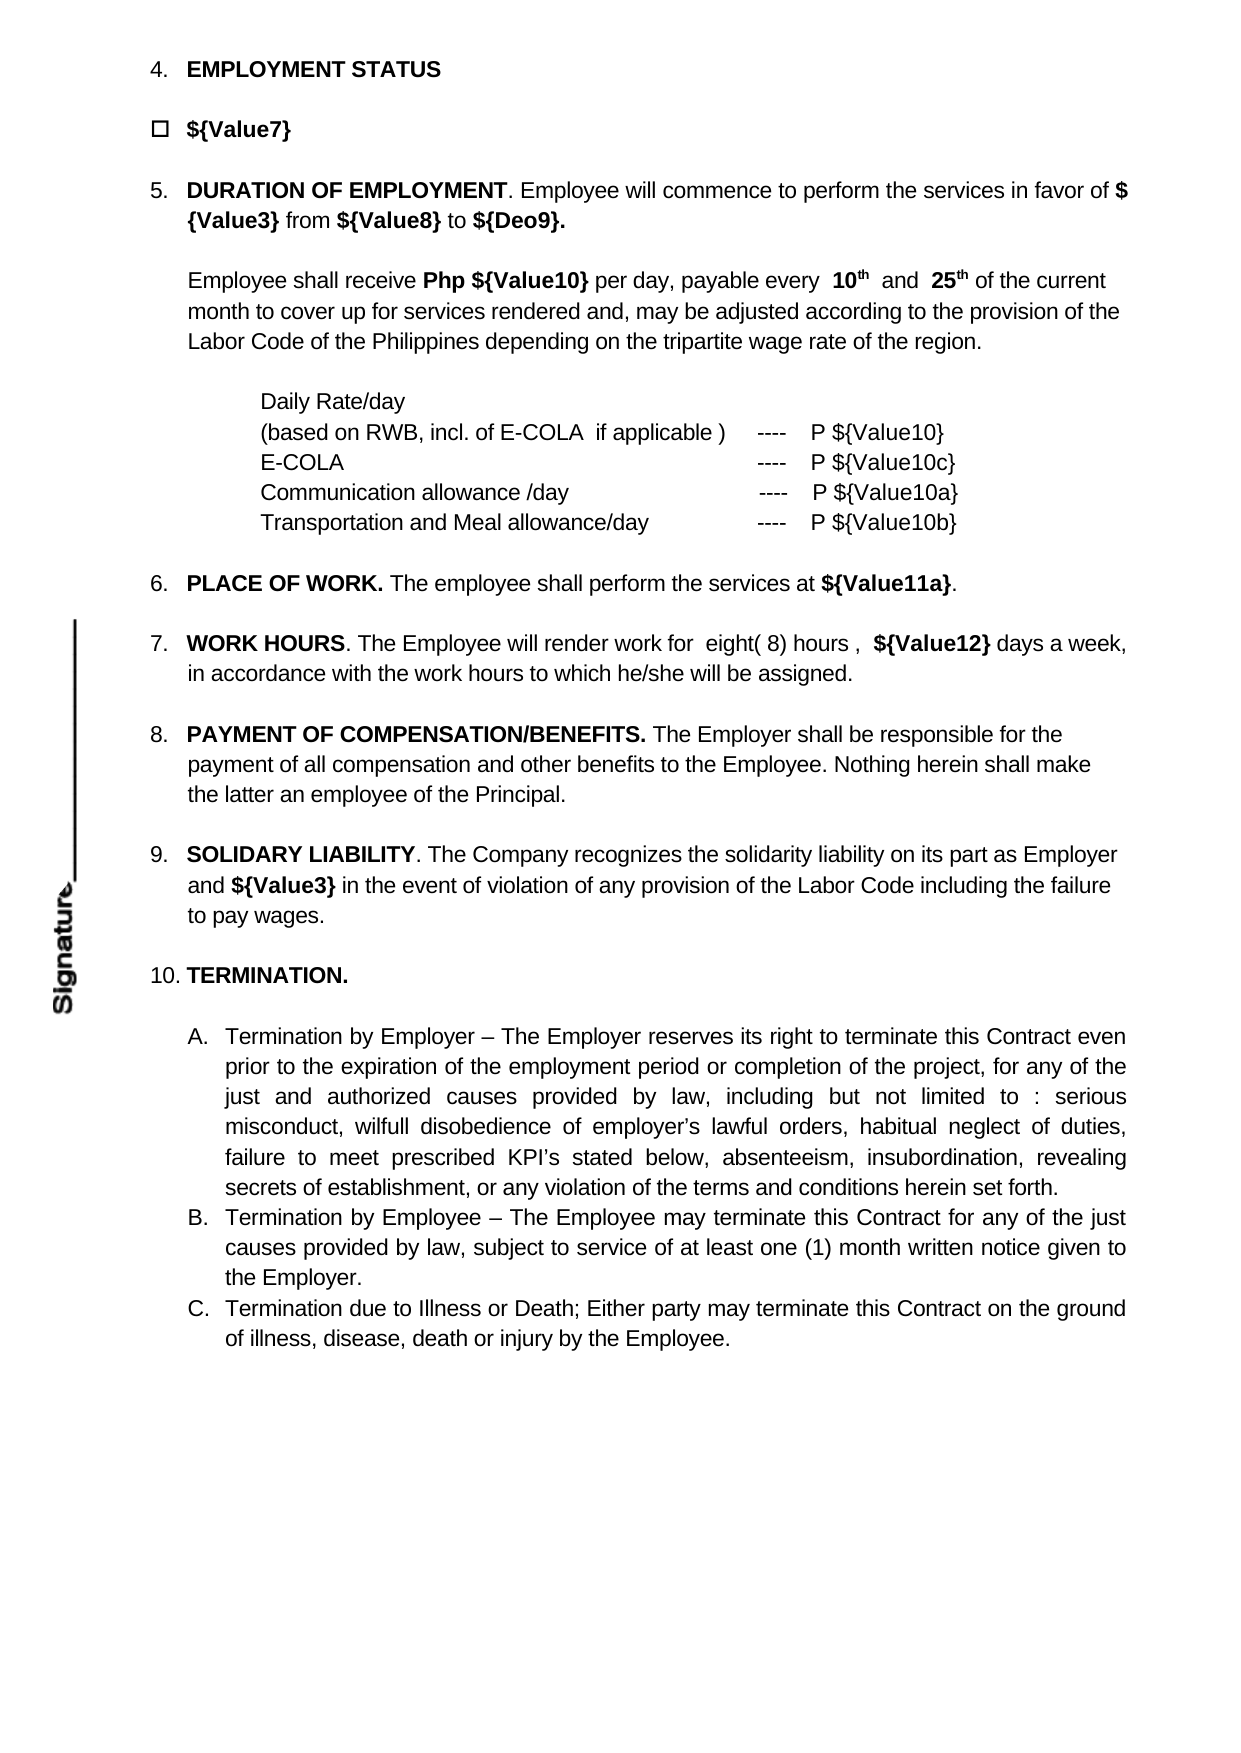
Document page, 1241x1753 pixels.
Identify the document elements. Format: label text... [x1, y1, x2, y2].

text Communication allowance /day ---- P ${Value10a} [187, 479, 1128, 505]
list Termination by Employer – The Employer reserves its right to terminate this Contract even prior to the expiration of the employment period or completion of the project, for any of the just and authorized causes provided by law, including but not limited to : serious misconduct, wilfull disobedience of employer’s lawful orders, habitual neglect of duties, failure to meet prescribed KPI’s stated below, absenteeism, insubordination, revealing secrets of establishment, or any violation of the terms and conditions herein set forth. [187, 1023, 1128, 1200]
list PAYMENT OF COMPENSATION/BENEFITS. The Employer shall be responsible for the payment of all compensation and other benefits to the Employee. Nothing herein shall make the latter an employee of the Principal. [150, 721, 1128, 807]
list DURATION OF EMPLOYMENT. Employee will commence to perform the services in favor of ${Value3} from ${Value8} to ${Deo9}. [150, 177, 1128, 233]
list Termination due to Illness or Death; Either party may terminate this Contract on the ground of illness, disease, death or injury by the Employee. [187, 1294, 1128, 1351]
list ${Value7} [150, 116, 1128, 143]
text Employee shall receive Php ${Value10} per day, payable every 10th and 25th of the current month to cover up for services rendered and, may be adjusted according to the provision of the Labor Code of the Philippines depending on the tripartite wage rate of the region. [187, 267, 1128, 354]
list SOLIDARY LIABILITY. The Company recognizes the solidarity liability on its part as Employer and ${Value3} in the event of violation of any provision of the Labor Code including the failure to pay wages. [150, 841, 1128, 928]
list TERMINATION. [150, 962, 1128, 988]
text (based on RWB, incl. of E-COLA if applicable ) ---- P ${Value10} [187, 418, 1128, 445]
picture [51, 618, 76, 1013]
text E-COLA ---- P ${Value10c} [187, 449, 1128, 475]
list EMPLOYMENT STATUS [150, 56, 1128, 82]
text Daily Rate/day [187, 388, 1128, 414]
list PLACE OF WORK. The employee shall perform the services at ${Value11a}. [150, 569, 1128, 596]
text Transportation and Meal allowance/day ---- P ${Value10b} [187, 509, 1128, 535]
list WORK HOURS. The Employee will render work for eight( 8) hours , ${Value12} days a week, in accordance with the work hours to which he/she will be assigned. [150, 630, 1128, 686]
list Termination by Employee – The Employee may terminate this Contract for any of the just causes provided by law, subject to service of at least one (1) month written notice given to the Employer. [187, 1204, 1128, 1291]
